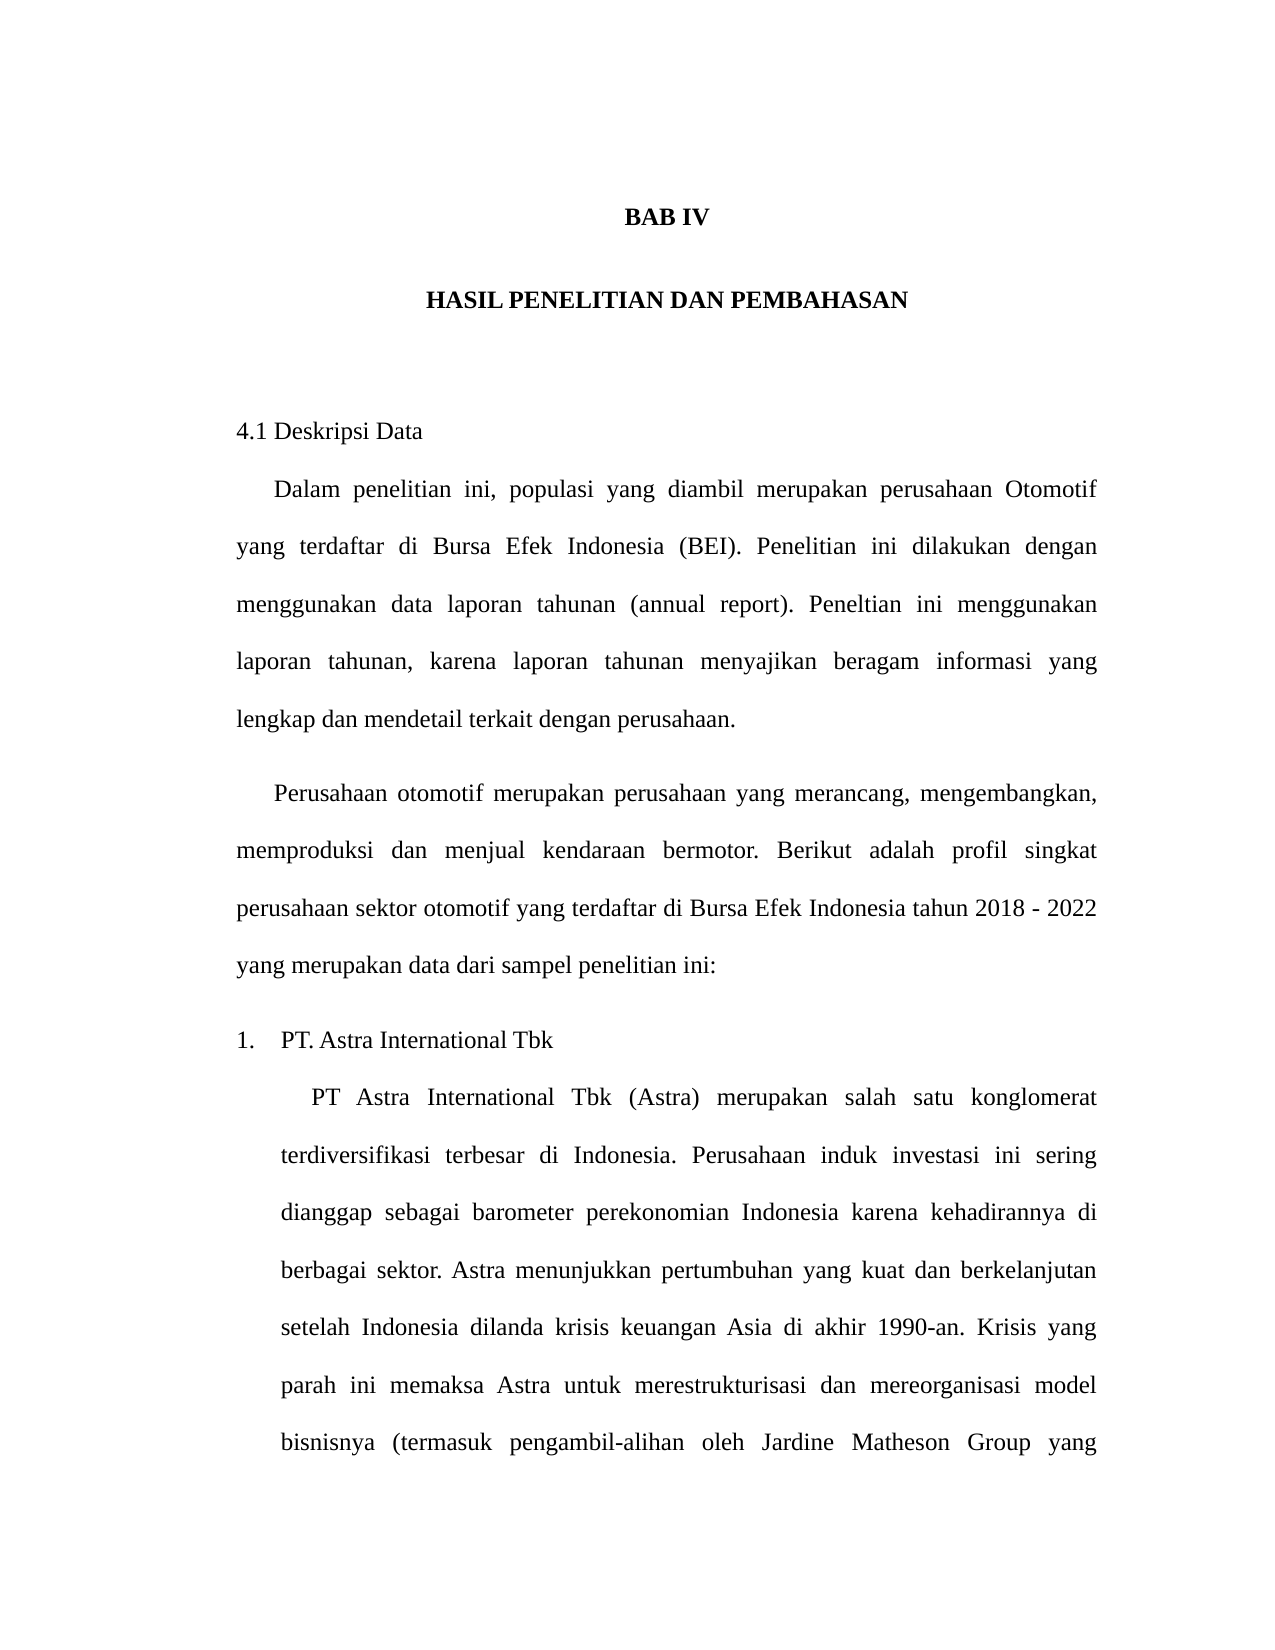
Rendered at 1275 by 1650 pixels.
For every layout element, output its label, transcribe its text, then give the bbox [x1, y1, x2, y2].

text Perusahaan otomotif merupakan perusahaan yang merancang, mengembangkan, memproduksi dan menjual kendaraan bermotor. Berikut adalah profil singkat perusahaan sektor otomotif yang terdaftar di Bursa Efek Indonesia tahun 2018 - 2022 yang merupakan data dari sampel penelitian ini: [236, 778, 1098, 979]
subtitle HASIL PENELITIAN DAN PEMBAHASAN [236, 285, 1098, 313]
text Dalam penelitian ini, populasi yang diambil merupakan perusahaan Otomotif yang terdaftar di Bursa Efek Indonesia (BEI). Penelitian ini dilakukan dengan menggunakan data laporan tahunan (annual report). Peneltian ini menggunakan laporan tahunan, karena laporan tahunan menyajikan beragam informasi yang lengkap dan mendetail terkait dengan perusahaan. [236, 474, 1098, 733]
subtitle Deskripsi Data [236, 416, 1098, 445]
subtitle BAB IV [236, 202, 1098, 231]
list PT. Astra International Tbk [236, 1025, 1098, 1053]
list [281, 1082, 1098, 1456]
